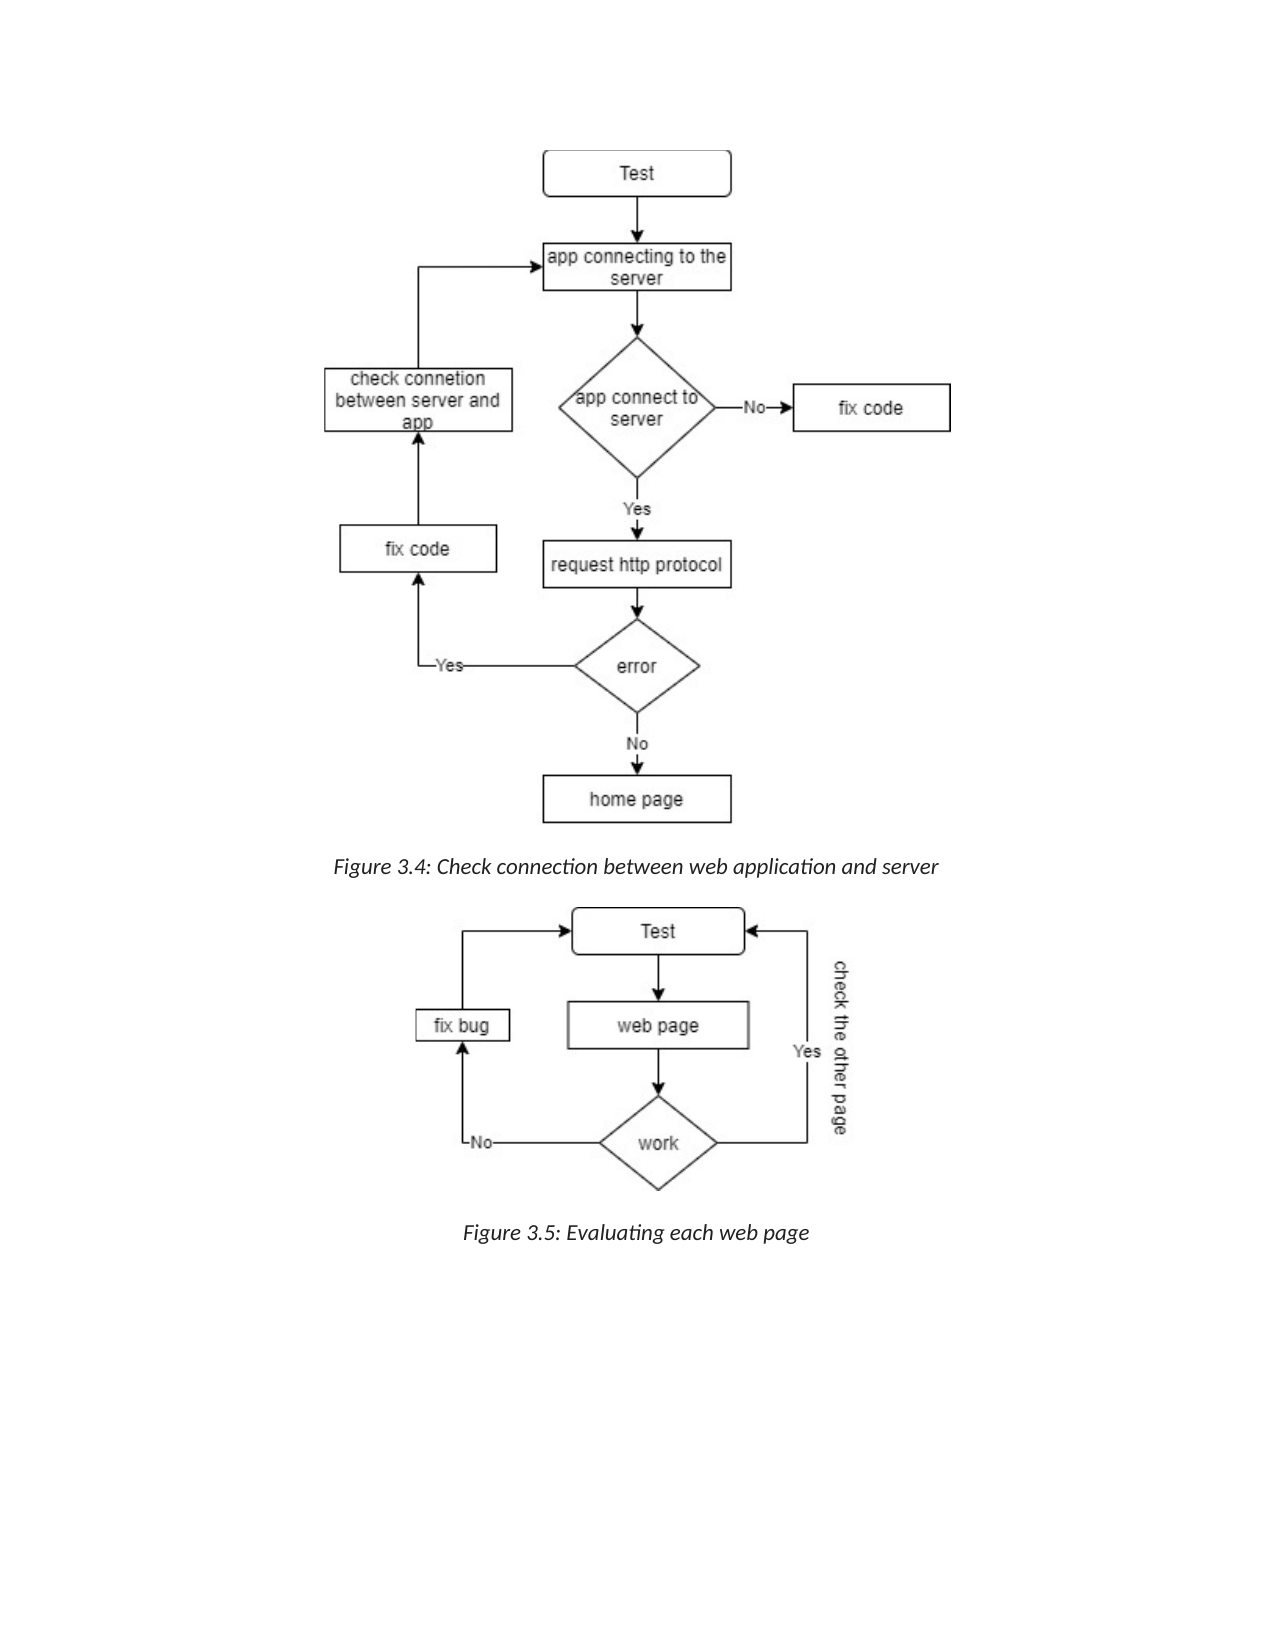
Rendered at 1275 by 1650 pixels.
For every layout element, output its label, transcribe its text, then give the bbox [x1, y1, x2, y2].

picture [324, 150, 951, 825]
subtitle Figure 3.4: Check connection between web application and server [150, 852, 1125, 880]
picture [415, 907, 860, 1191]
subtitle Figure 3.5: Evaluating each web page [150, 1218, 1125, 1246]
